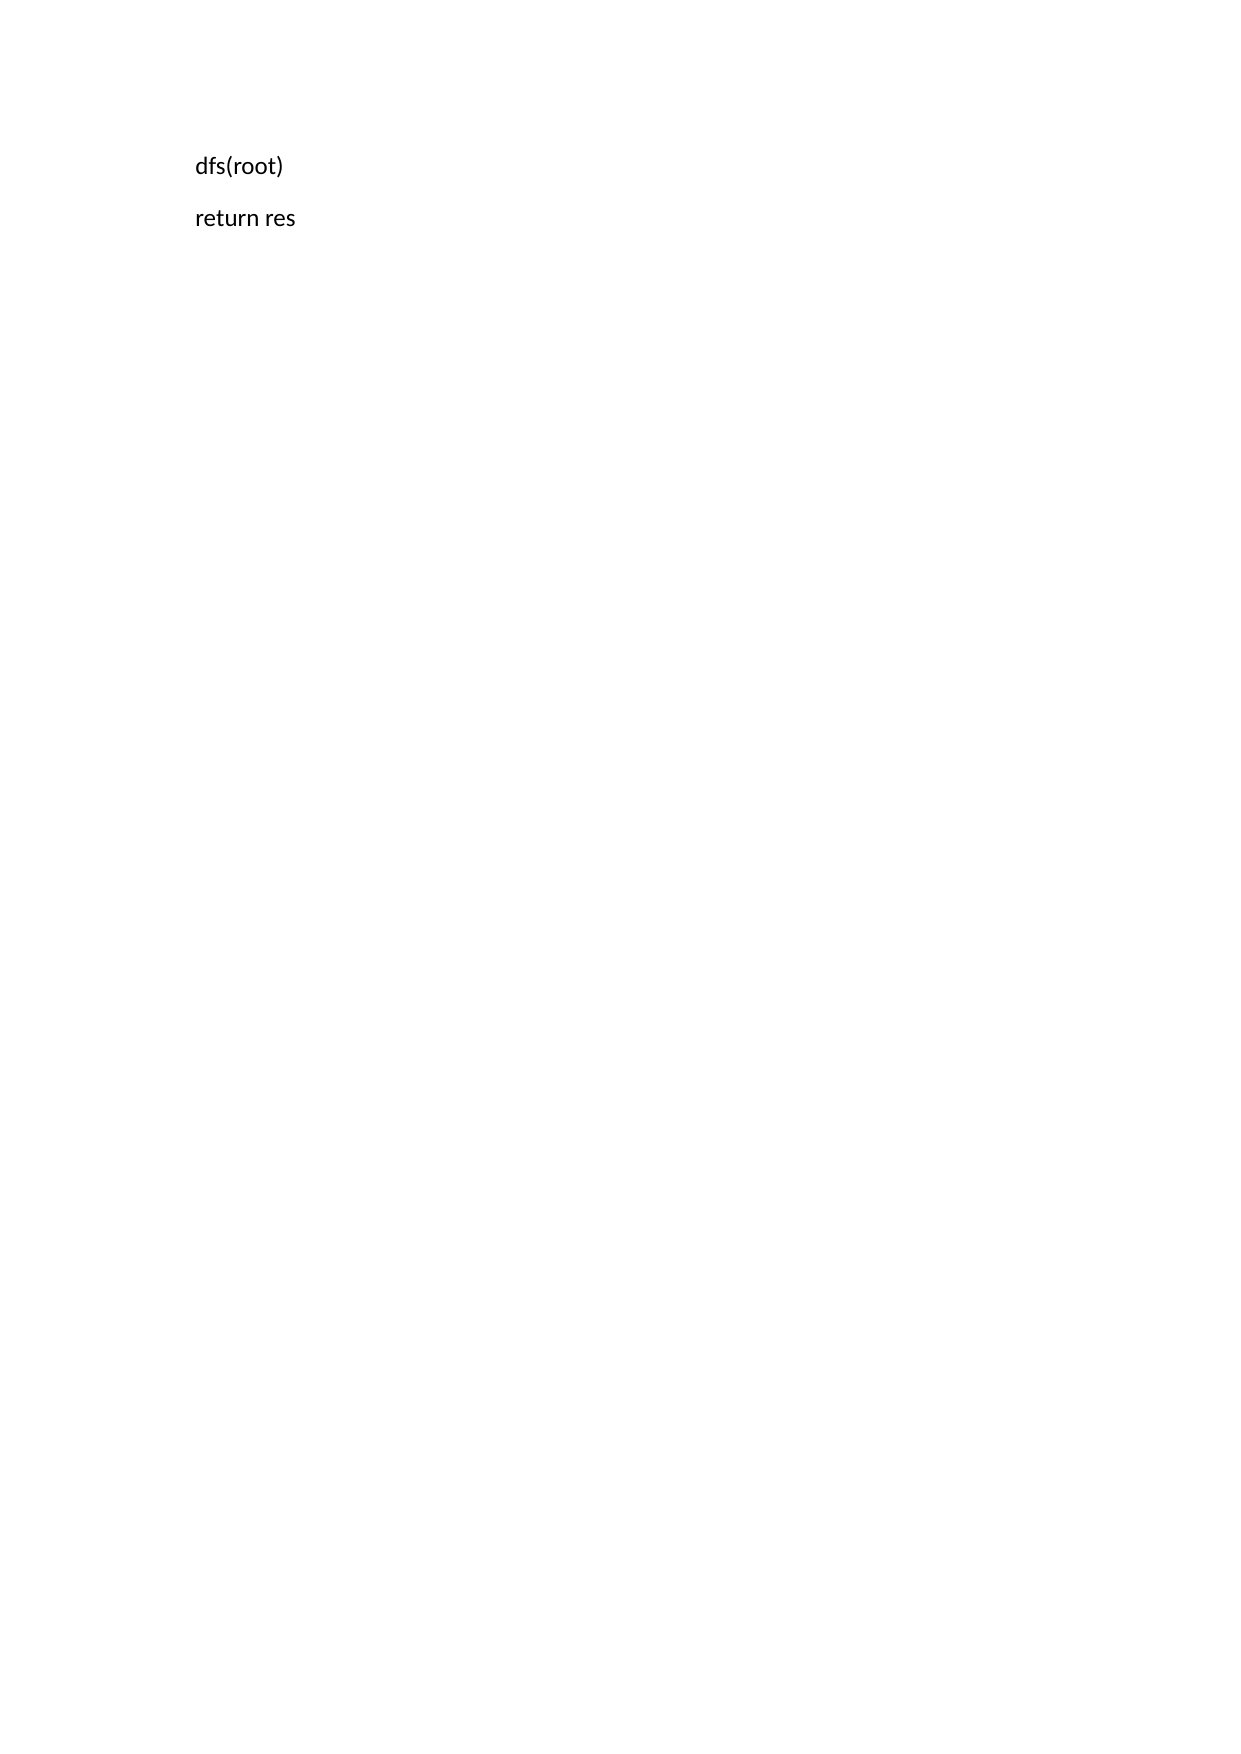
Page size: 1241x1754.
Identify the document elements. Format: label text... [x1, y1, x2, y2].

text dfs(root) [150, 150, 1090, 181]
text return res [150, 202, 1090, 232]
